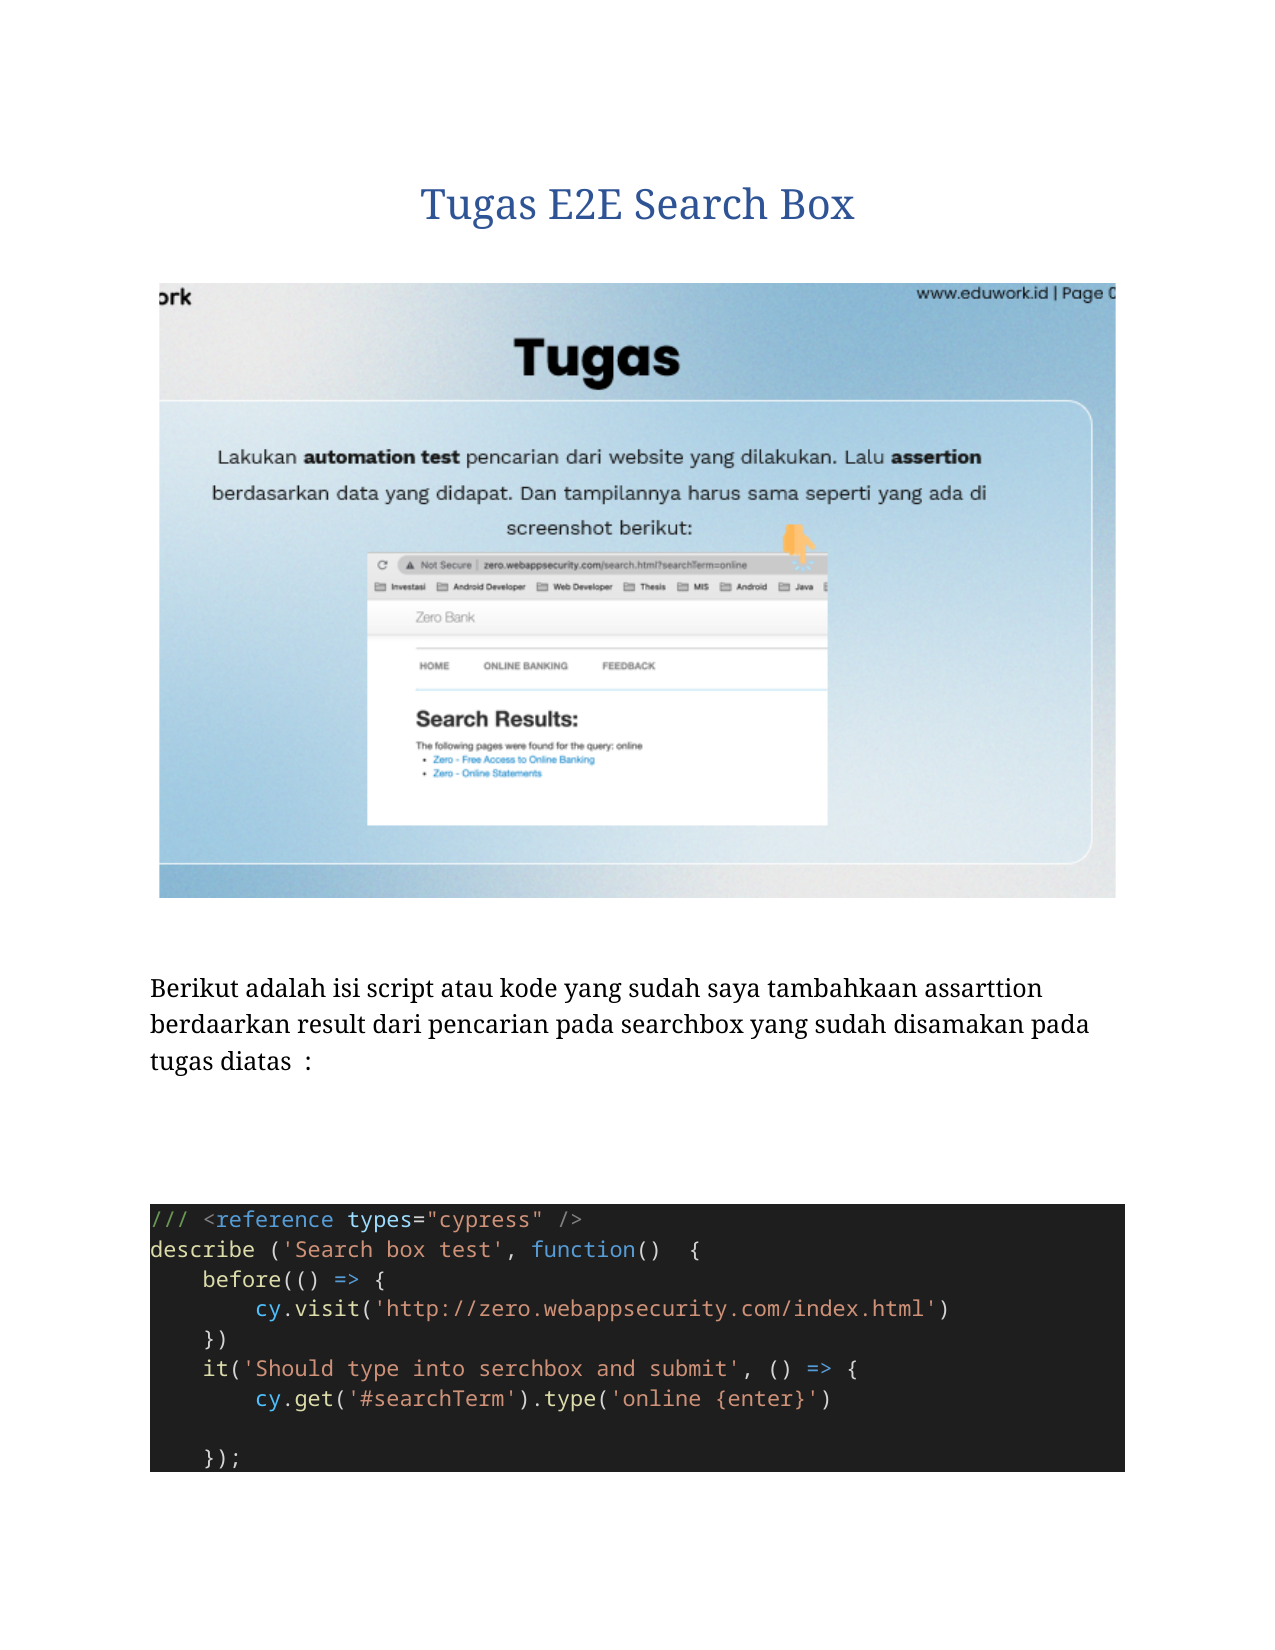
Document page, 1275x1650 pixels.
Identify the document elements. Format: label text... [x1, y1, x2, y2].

text it('Should type into serchbox and submit', () => { [150, 1353, 1125, 1383]
text before(() => { [150, 1264, 1125, 1293]
text cy.visit('http://zero.webappsecurity.com/index.html') [150, 1293, 1125, 1323]
text Berikut adalah isi script atau kode yang sudah saya tambahkaan assarttion berdaarkan result dari pencarian pada searchbox yang sudah disamakan pada tugas diatas : [150, 970, 1125, 1078]
picture [159, 283, 1116, 898]
text describe ('Search box test', function() { [150, 1234, 1125, 1264]
text }) [150, 1323, 1125, 1353]
subtitle Tugas E2E Search Box [150, 175, 1125, 232]
text /// <reference types="cypress" /> [150, 1204, 1125, 1234]
text cy.get('#searchTerm').type('online {enter}') [150, 1383, 1125, 1413]
text }); [150, 1442, 1125, 1472]
